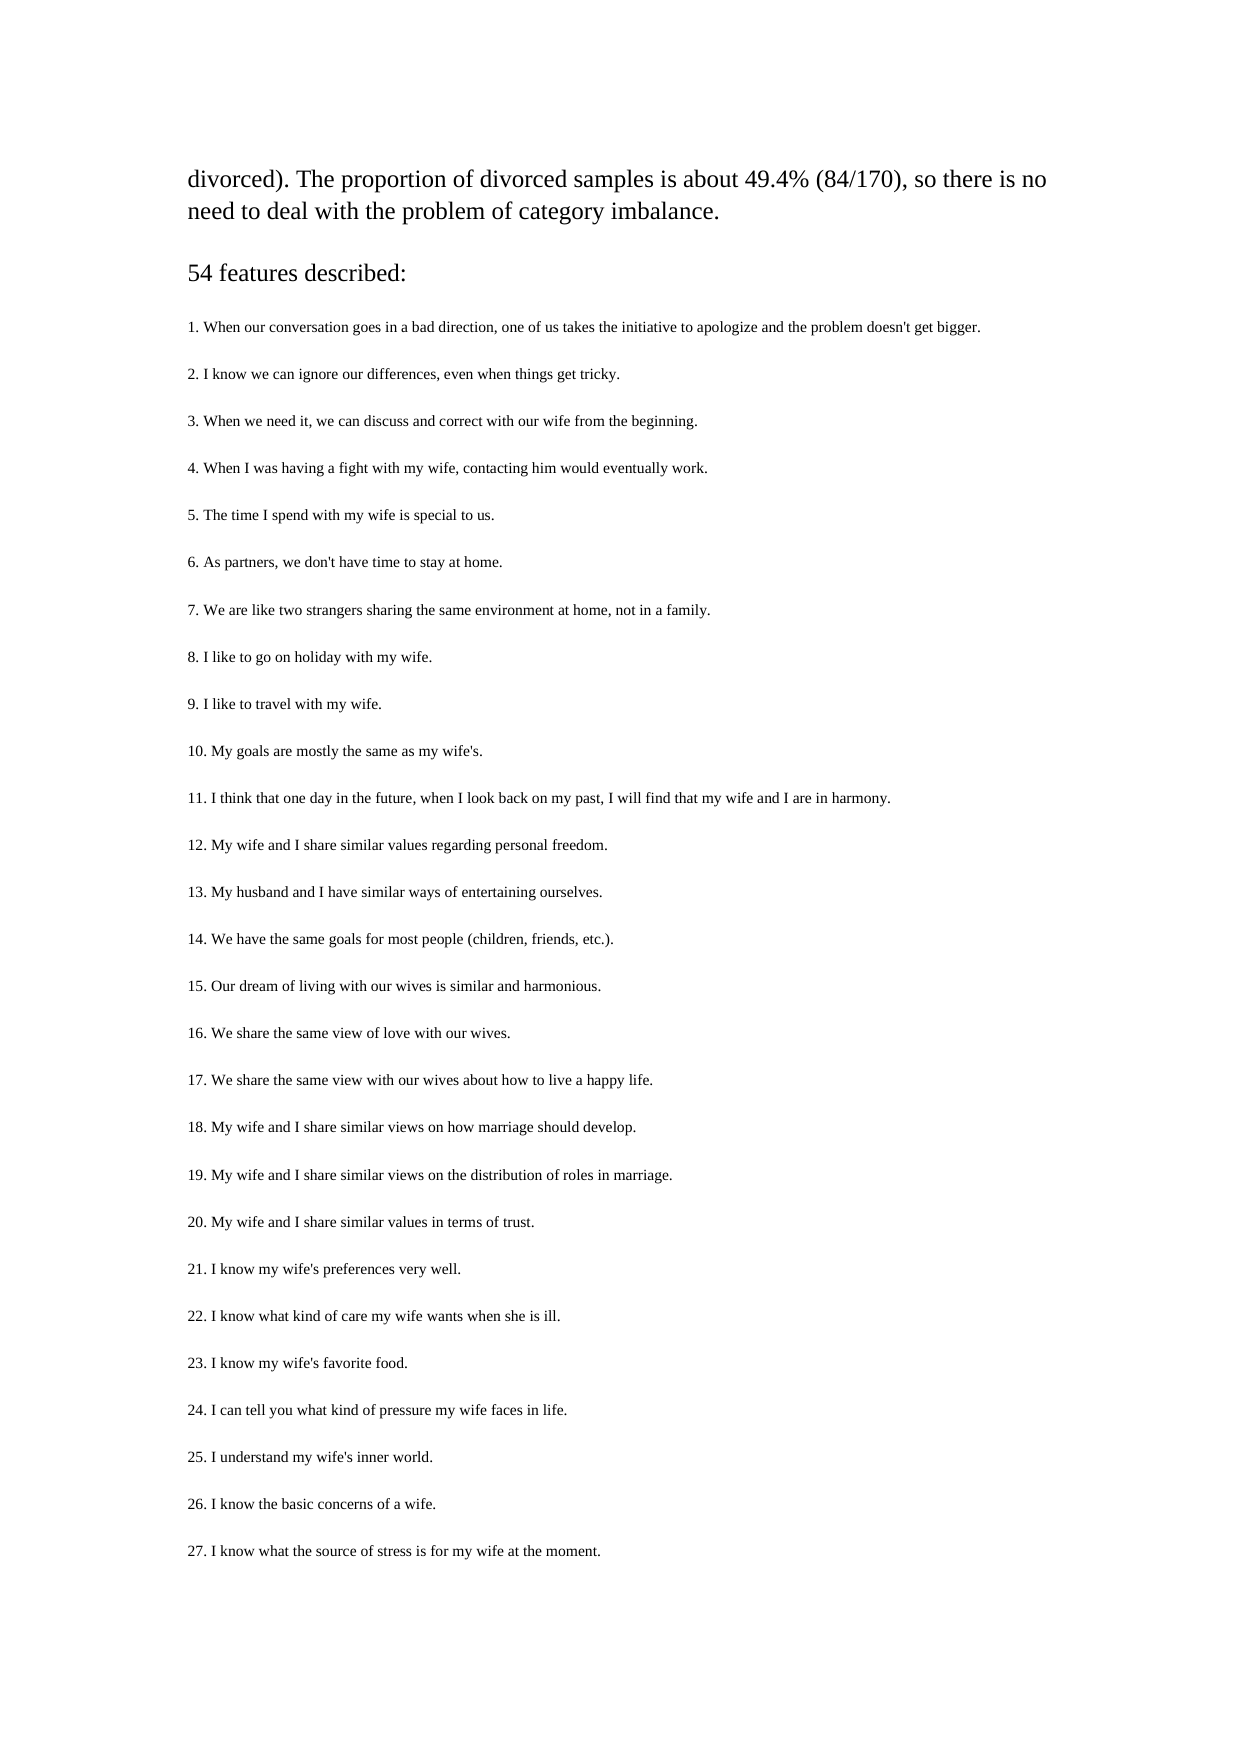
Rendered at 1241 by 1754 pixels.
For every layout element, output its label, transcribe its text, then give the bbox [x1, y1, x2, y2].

text 4. When I was having a fight with my wife, contacting him would eventually work. [187, 459, 1053, 477]
text 17. We share the same view with our wives about how to live a happy life. [187, 1071, 1053, 1089]
text 6. As partners, we don't have time to stay at home. [187, 553, 1053, 571]
text 20. My wife and I share similar values in terms of trust. [187, 1212, 1053, 1230]
text 8. I like to go on holiday with my wife. [187, 647, 1053, 665]
text 12. My wife and I share similar values regarding personal freedom. [187, 836, 1053, 854]
text 5. The time I spend with my wife is special to us. [187, 506, 1053, 524]
text 22. I know what kind of care my wife wants when she is ill. [187, 1307, 1053, 1324]
text 21. I know my wife's preferences very well. [187, 1259, 1053, 1277]
text 25. I understand my wife's inner world. [187, 1448, 1053, 1466]
text 54 features described: [187, 256, 1053, 289]
text 24. I can tell you what kind of pressure my wife faces in life. [187, 1401, 1053, 1419]
text 26. I know the basic concerns of a wife. [187, 1495, 1053, 1513]
text 15. Our dream of living with our wives is similar and harmonious. [187, 977, 1053, 995]
text 16. We share the same view of love with our wives. [187, 1024, 1053, 1042]
text 10. My goals are mostly the same as my wife's. [187, 742, 1053, 759]
text 9. I like to travel with my wife. [187, 694, 1053, 712]
text 14. We have the same goals for most people (children, friends, etc.). [187, 930, 1053, 948]
text 2. I know we can ignore our differences, even when things get tricky. [187, 365, 1053, 383]
text 27. I know what the source of stress is for my wife at the moment. [187, 1542, 1053, 1560]
text 1. When our conversation goes in a bad direction, one of us takes the initiative to apologize and the problem doesn't get bigger. [187, 318, 1053, 336]
text 19. My wife and I share similar views on the distribution of roles in marriage. [187, 1165, 1053, 1183]
text 23. I know my wife's favorite food. [187, 1354, 1053, 1372]
text 7. We are like two strangers sharing the same environment at home, not in a family. [187, 600, 1053, 618]
text 3. When we need it, we can discuss and correct with our wife from the beginning. [187, 412, 1053, 430]
text 11. I think that one day in the future, when I look back on my past, I will find that my wife and I are in harmony. [187, 789, 1053, 807]
text 13. My husband and I have similar ways of entertaining ourselves. [187, 883, 1053, 901]
text 18. My wife and I share similar views on how marriage should develop. [187, 1118, 1053, 1136]
